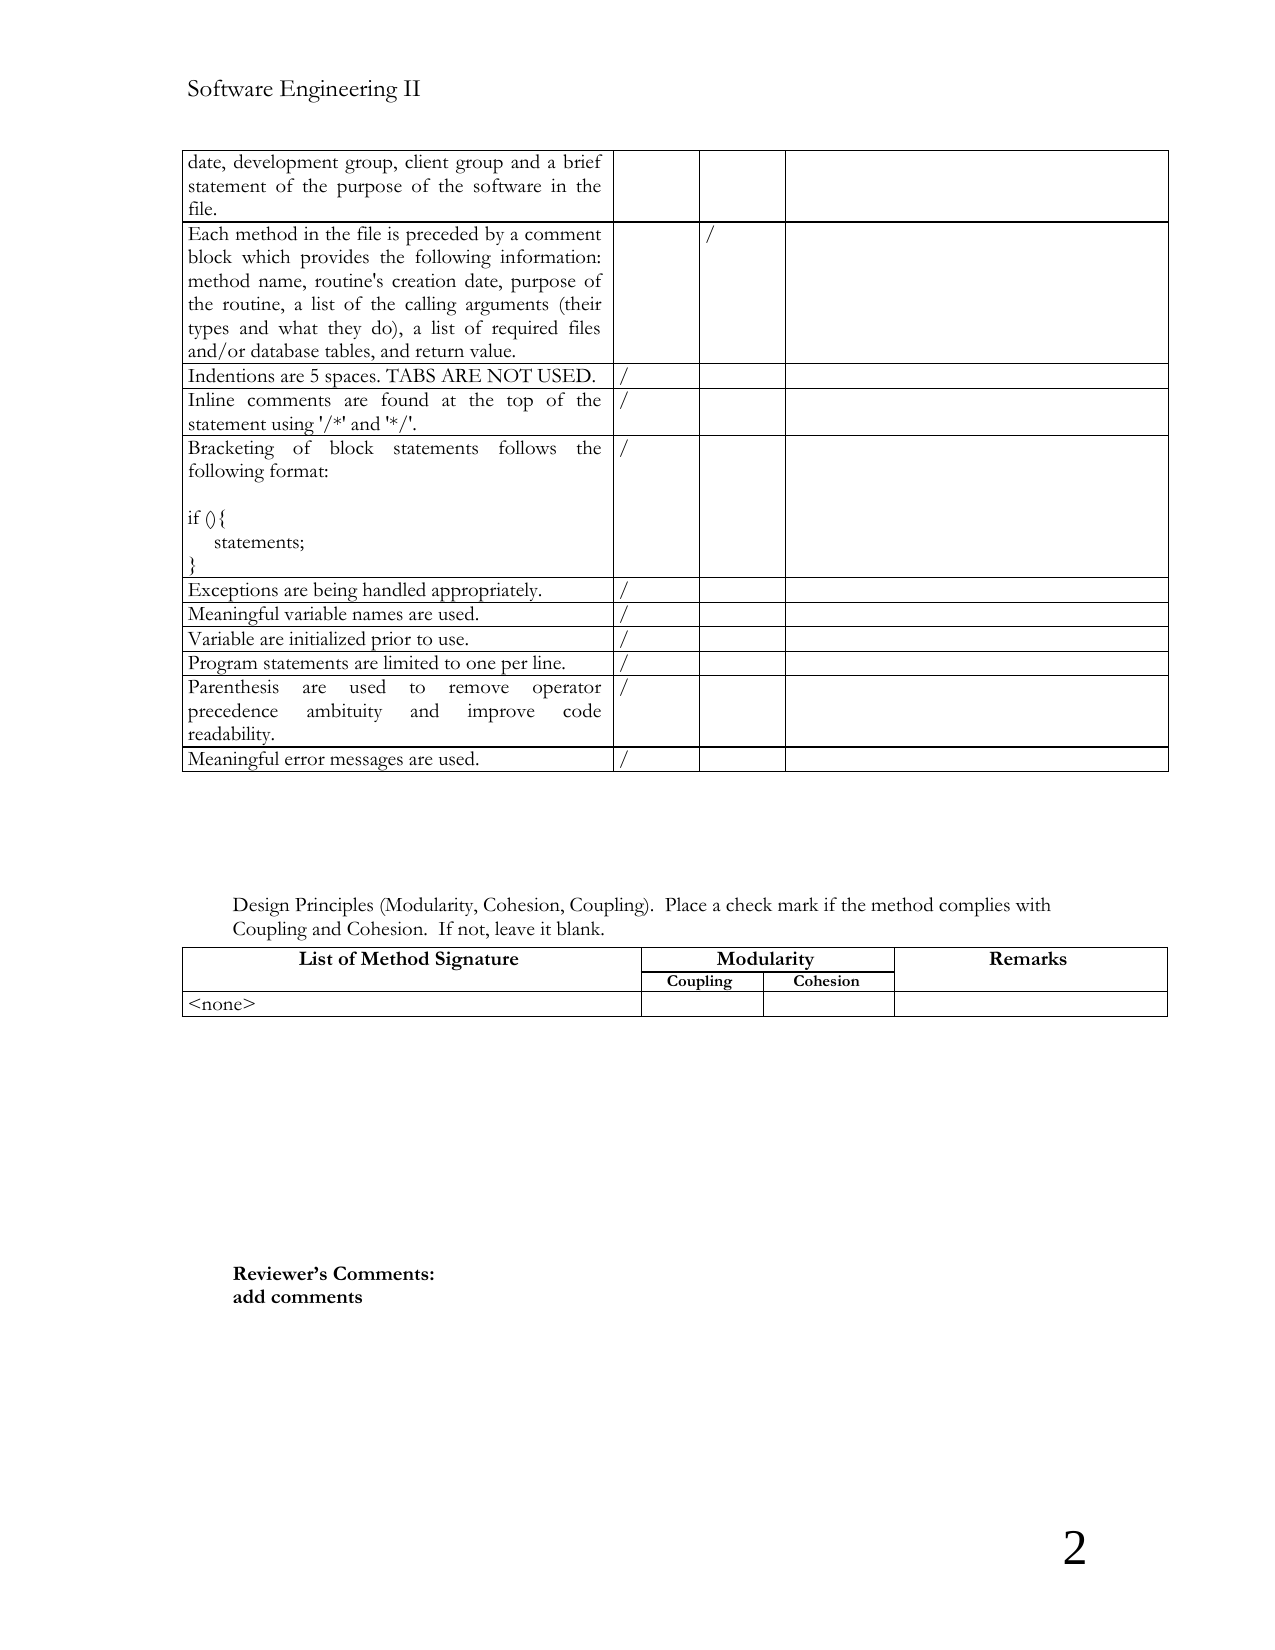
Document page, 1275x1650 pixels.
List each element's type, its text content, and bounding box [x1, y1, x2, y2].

table_cell / [700, 223, 785, 363]
table_cell Cohesion [764, 973, 894, 991]
table_cell [786, 223, 1168, 363]
table_cell Program statements are limited to one per line. [183, 652, 613, 675]
subtitle Design Principles (Modularity, Cohesion, Coupling). Place a check mark if the method complies with Coupling and Cohesion. If not, leave it blank. [187, 894, 1087, 941]
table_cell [183, 151, 613, 221]
table_cell [700, 603, 785, 626]
table_cell / [614, 578, 699, 602]
table_cell [700, 748, 785, 771]
table_cell [786, 151, 1168, 221]
table_cell / [614, 364, 699, 387]
table_cell Parenthesis are used to remove operator precedence ambituity and improve code readability. [183, 676, 613, 746]
table_header Remarks [895, 948, 1167, 991]
table_cell Each method in the file is preceded by a comment block which provides the following information: method name, routine's creation date, purpose of the routine, a list of the calling arguments (their types and what they do), a list of required files and/or database tables, and return value. [183, 223, 613, 363]
table_cell Variable are initialized prior to use. [183, 627, 613, 651]
table_cell [895, 992, 1167, 1016]
table_cell [700, 578, 785, 602]
table_cell <none> [183, 992, 641, 1016]
table_cell [786, 652, 1168, 675]
table_cell [786, 748, 1168, 771]
table_cell [786, 578, 1168, 602]
table_cell / [614, 603, 699, 626]
table_cell [786, 676, 1168, 746]
table_cell Indentions are 5 spaces. TABS ARE NOT USED. [183, 364, 613, 387]
table_cell [614, 223, 699, 363]
table_cell [700, 676, 785, 746]
table_cell / [614, 627, 699, 651]
table_cell Inline comments are found at the top of the statement using '/*' and '*/'. [183, 389, 613, 435]
table_cell / [614, 436, 699, 577]
table_cell [700, 652, 785, 675]
table_cell / [614, 748, 699, 771]
subtitle Reviewer’s Comments: add comments [187, 1262, 1087, 1309]
table_cell Bracketing of block statements follows the following format: if (){ statements; } [183, 436, 613, 577]
table_cell [700, 436, 785, 577]
table_cell [786, 627, 1168, 651]
table_cell [642, 992, 763, 1016]
table_cell [786, 364, 1168, 387]
table_cell [764, 992, 894, 1016]
table_cell [614, 151, 699, 221]
table_cell [700, 364, 785, 387]
table_cell [700, 627, 785, 651]
table_cell Meaningful variable names are used. [183, 603, 613, 626]
table_cell Meaningful error messages are used. [183, 748, 613, 771]
table_cell Coupling [642, 973, 763, 991]
table_cell [786, 436, 1168, 577]
table_cell / [614, 389, 699, 435]
table_header Modularity [642, 948, 894, 971]
table_cell [700, 389, 785, 435]
table_cell / [614, 676, 699, 746]
table_cell Exceptions are being handled appropriately. [183, 578, 613, 602]
table_cell / [700, 151, 785, 221]
table_cell / [614, 652, 699, 675]
table_cell [786, 389, 1168, 435]
table_header List of Method Signature [183, 948, 641, 991]
table_cell [786, 603, 1168, 626]
